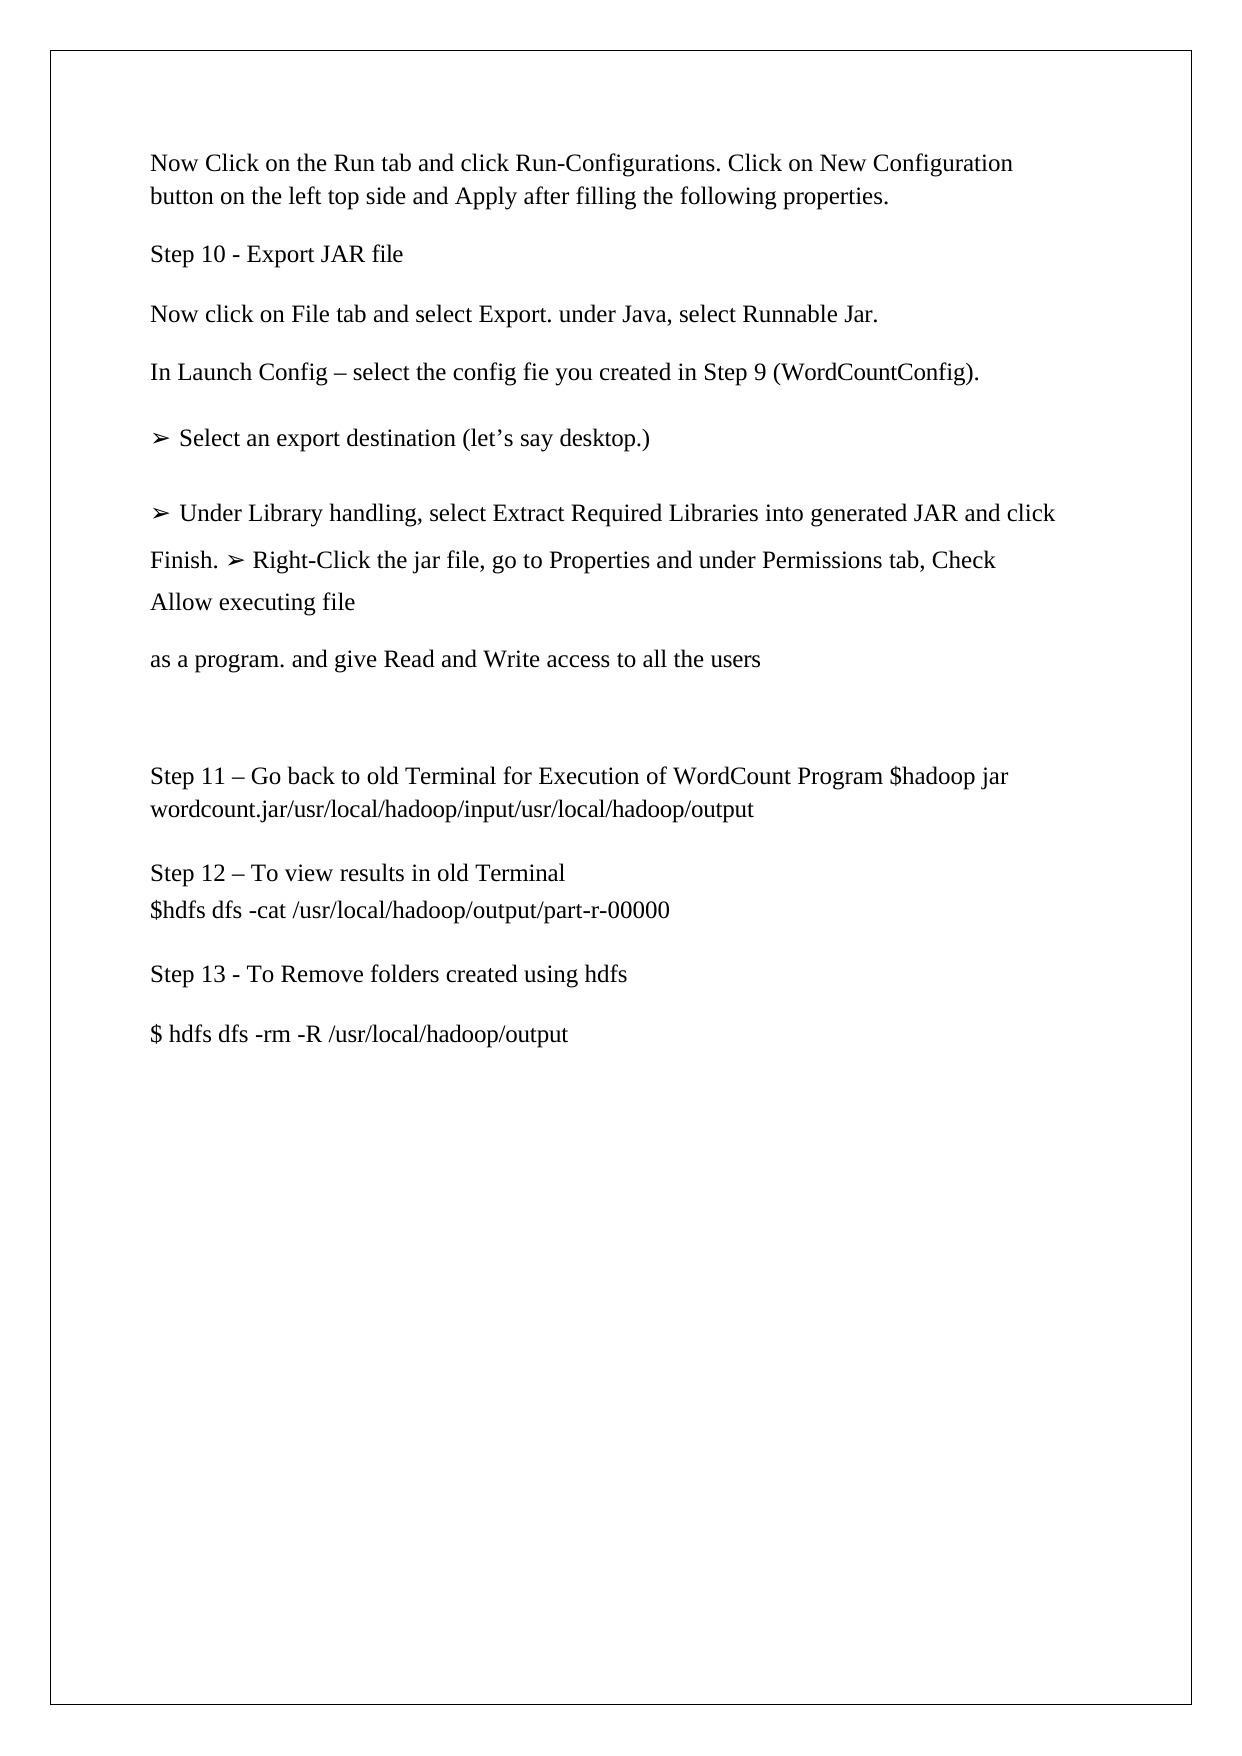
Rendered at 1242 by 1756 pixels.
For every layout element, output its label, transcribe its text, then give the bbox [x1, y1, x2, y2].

list Under Library handling, select Extract Required Libraries into generated JAR and click Finish. ➢ Right-Click the jar file, go to Properties and under Permissions tab, Check Allow executing file [150, 495, 1056, 616]
text Now click on File tab and select Export. under Java, select Runnable Jar. [150, 299, 1173, 328]
text Step 12 – To view results in old Terminal [150, 858, 1173, 887]
text Step 11 – Go back to old Terminal for Execution of WordCount Program $hadoop jar wordcount.jar/usr/local/hadoop/input/usr/local/hadoop/output [150, 761, 1173, 823]
text In Launch Config – select the config fie you created in Step 9 (WordCountConfig). [150, 357, 1173, 386]
text as a program. and give Read and Write access to all the users [150, 644, 1173, 673]
text $hdfs dfs -cat /usr/local/hadoop/output/part-r-00000 Step 13 - To Remove folders created using hdfs [150, 895, 709, 988]
text Step 10 - Export JAR file [150, 239, 1173, 268]
list Select an export destination (let’s say desktop.) [150, 420, 1173, 454]
text Now Click on the Run tab and click Run-Configurations. Click on New Configuration button on the left top side and Apply after filling the following properties. [150, 148, 1054, 210]
text $ hdfs dfs -rm -R /usr/local/hadoop/output [150, 1023, 1173, 1047]
